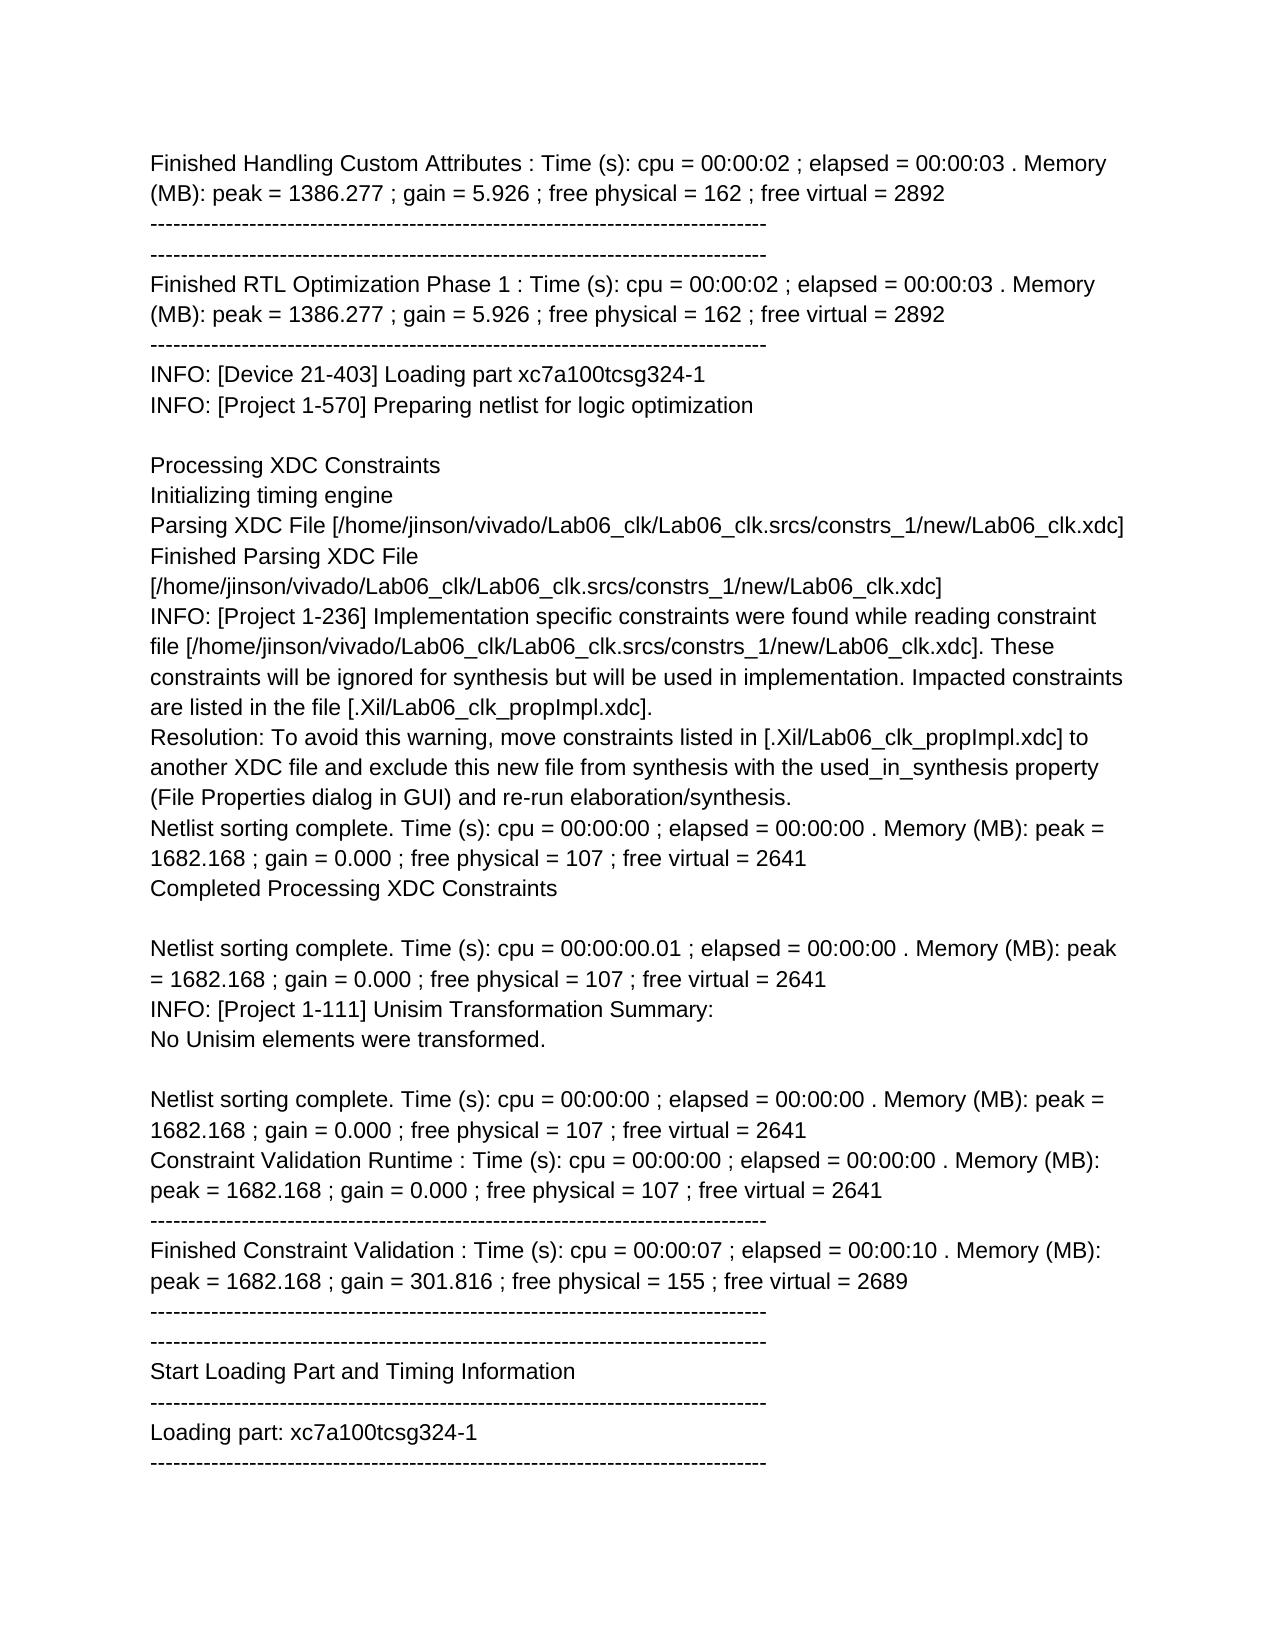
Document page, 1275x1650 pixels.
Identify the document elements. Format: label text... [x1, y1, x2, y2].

text INFO: [Project 1-570] Preparing netlist for logic optimization [150, 392, 1125, 418]
text Finished Constraint Validation : Time (s): cpu = 00:00:07 ; elapsed = 00:00:10 . Memory (MB): peak = 1682.168 ; gain = 301.816 ; free physical = 155 ; free virtual = 2689 [150, 1237, 1125, 1294]
text --------------------------------------------------------------------------------- [150, 1388, 1125, 1415]
text Netlist sorting complete. Time (s): cpu = 00:00:00 ; elapsed = 00:00:00 . Memory (MB): peak = 1682.168 ; gain = 0.000 ; free physical = 107 ; free virtual = 2641 [150, 1086, 1125, 1143]
text --------------------------------------------------------------------------------- [150, 1449, 1125, 1475]
text Finished Parsing XDC File [/home/jinson/vivado/Lab06_clk/Lab06_clk.srcs/constrs_1/new/Lab06_clk.xdc] [150, 543, 1125, 599]
text Netlist sorting complete. Time (s): cpu = 00:00:00 ; elapsed = 00:00:00 . Memory (MB): peak = 1682.168 ; gain = 0.000 ; free physical = 107 ; free virtual = 2641 [150, 814, 1125, 871]
text No Unisim elements were transformed. [150, 1026, 1125, 1052]
text Start Loading Part and Timing Information [150, 1358, 1125, 1385]
text Finished Handling Custom Attributes : Time (s): cpu = 00:00:02 ; elapsed = 00:00:03 . Memory (MB): peak = 1386.277 ; gain = 5.926 ; free physical = 162 ; free virtual = 2892 [150, 150, 1125, 207]
text --------------------------------------------------------------------------------- [150, 331, 1125, 358]
text Loading part: xc7a100tcsg324-1 [150, 1419, 1125, 1445]
text Finished RTL Optimization Phase 1 : Time (s): cpu = 00:00:02 ; elapsed = 00:00:03 . Memory (MB): peak = 1386.277 ; gain = 5.926 ; free physical = 162 ; free virtual = 2892 [150, 271, 1125, 327]
text --------------------------------------------------------------------------------- [150, 210, 1125, 237]
text INFO: [Project 1-236] Implementation specific constraints were found while reading constraint file [/home/jinson/vivado/Lab06_clk/Lab06_clk.srcs/constrs_1/new/Lab06_clk.xdc]. These constraints will be ignored for synthesis but will be used in implementation. Impacted constraints are listed in the file [.Xil/Lab06_clk_propImpl.xdc]. [150, 603, 1125, 720]
text --------------------------------------------------------------------------------- [150, 1328, 1125, 1354]
text --------------------------------------------------------------------------------- [150, 1298, 1125, 1324]
text Resolution: To avoid this warning, move constraints listed in [.Xil/Lab06_clk_propImpl.xdc] to another XDC file and exclude this new file from synthesis with the used_in_synthesis property (File Properties dialog in GUI) and re-run elaboration/synthesis. [150, 724, 1125, 811]
text Netlist sorting complete. Time (s): cpu = 00:00:00.01 ; elapsed = 00:00:00 . Memory (MB): peak = 1682.168 ; gain = 0.000 ; free physical = 107 ; free virtual = 2641 [150, 935, 1125, 992]
text --------------------------------------------------------------------------------- [150, 241, 1125, 267]
text INFO: [Project 1-111] Unisim Transformation Summary: [150, 996, 1125, 1022]
text Completed Processing XDC Constraints [150, 875, 1125, 901]
text Parsing XDC File [/home/jinson/vivado/Lab06_clk/Lab06_clk.srcs/constrs_1/new/Lab06_clk.xdc] [150, 512, 1125, 539]
text Constraint Validation Runtime : Time (s): cpu = 00:00:00 ; elapsed = 00:00:00 . Memory (MB): peak = 1682.168 ; gain = 0.000 ; free physical = 107 ; free virtual = 2641 [150, 1147, 1125, 1203]
text --------------------------------------------------------------------------------- [150, 1207, 1125, 1234]
text Processing XDC Constraints [150, 452, 1125, 478]
text INFO: [Device 21-403] Loading part xc7a100tcsg324-1 [150, 361, 1125, 388]
text Initializing timing engine [150, 482, 1125, 509]
